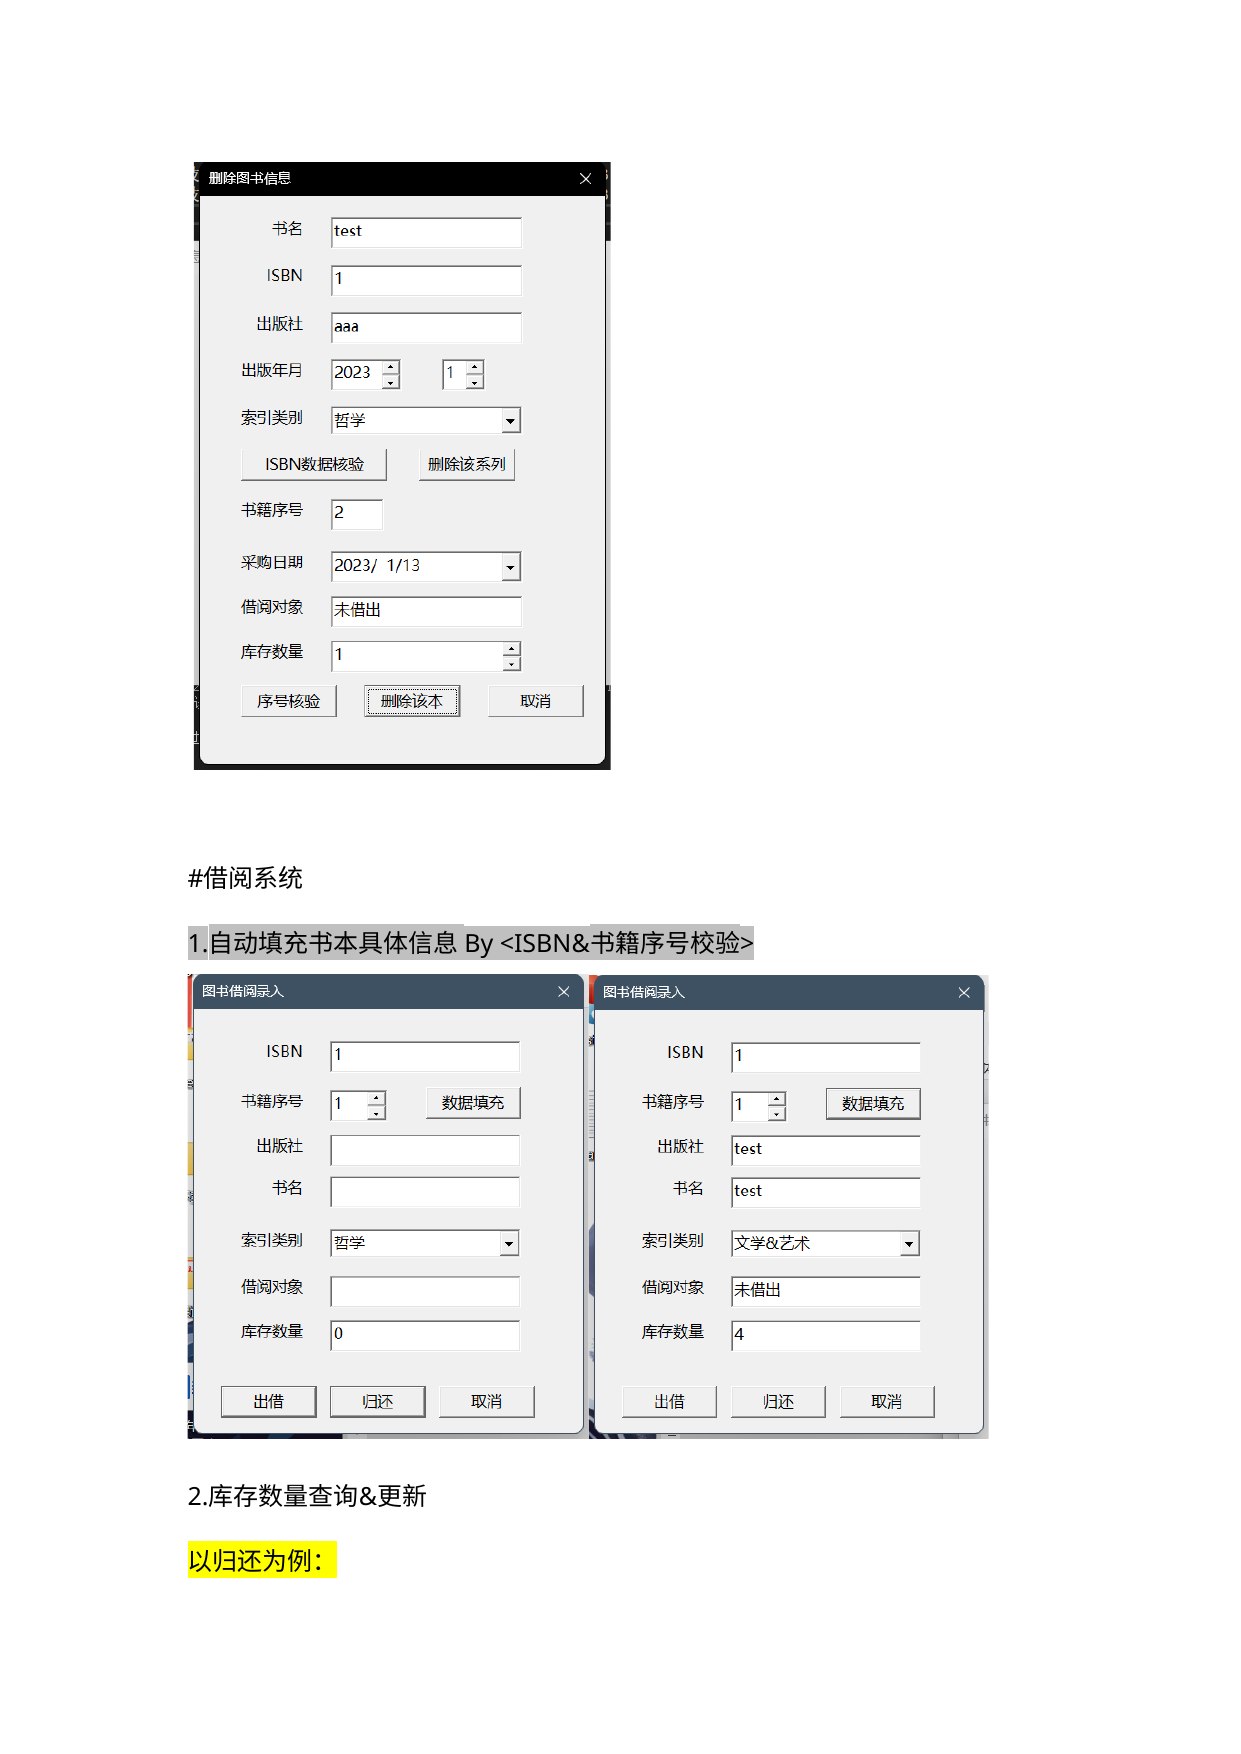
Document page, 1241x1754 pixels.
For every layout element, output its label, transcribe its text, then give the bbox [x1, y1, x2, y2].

picture [193, 162, 611, 770]
text 2.库存数量查询&更新 [187, 1462, 1053, 1527]
text #借阅系统 [187, 844, 1053, 909]
picture [187, 974, 989, 1439]
text 以归还为例： [187, 1527, 1053, 1592]
text 1.自动填充书本具体信息 By <ISBN&书籍序号校验> [187, 909, 1053, 974]
